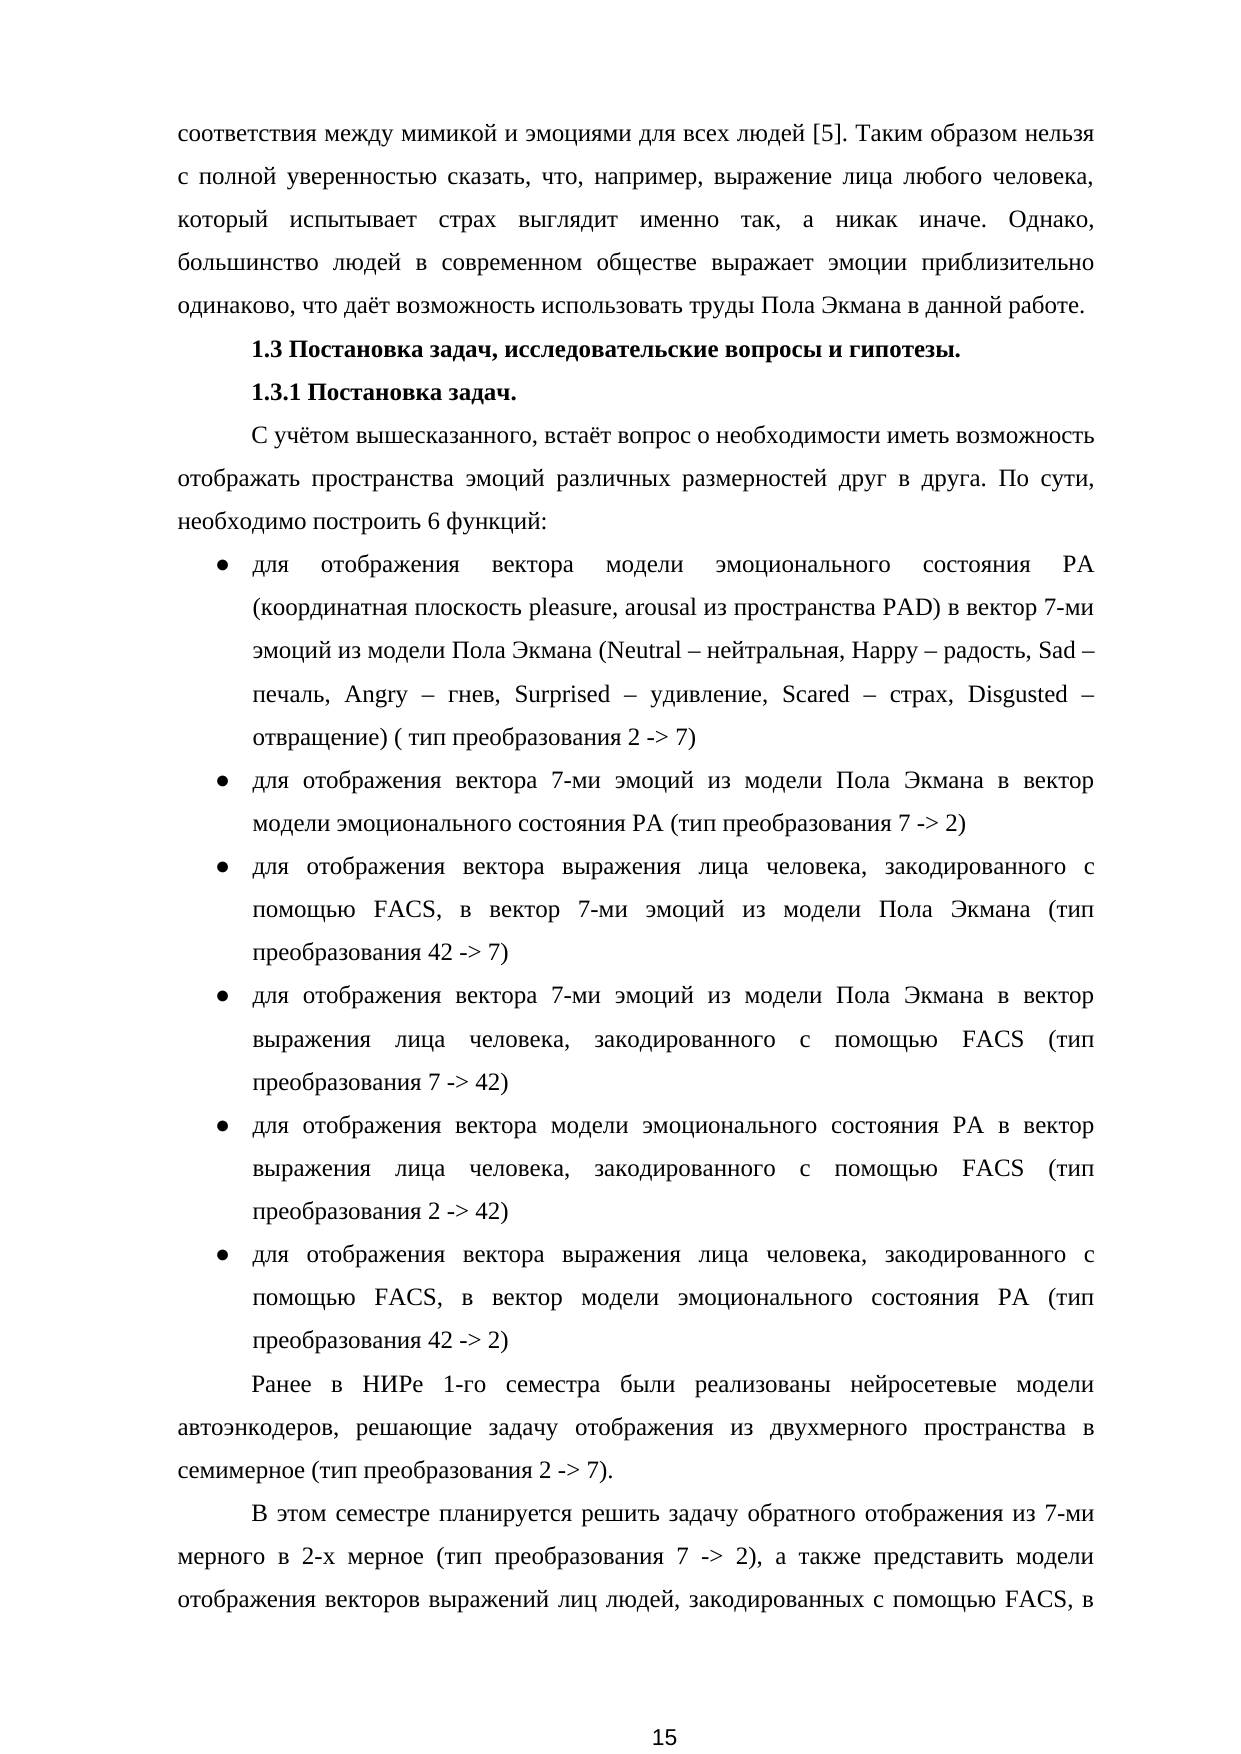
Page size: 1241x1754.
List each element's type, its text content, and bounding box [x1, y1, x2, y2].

text Ранее в НИРе 1-го семестра были реализованы нейросетевые модели автоэнкодеров, решающие задачу отображения из двухмерного пространства в семимерное (тип преобразования 2 -> 7). [177, 1369, 1095, 1484]
list для отображения вектора модели эмоционального состояния PA в вектор выражения лица человека, закодированного с помощью FACS (тип преобразования 2 -> 42) [215, 1110, 1095, 1225]
text С учётом вышесказанного, встаёт вопрос о необходимости иметь возможность отображать пространства эмоций различных размерностей друг в друга. По сути, необходимо построить 6 функций: [177, 420, 1095, 535]
list для отображения вектора 7-ми эмоций из модели Пола Экмана в вектор выражения лица человека, закодированного с помощью FACS (тип преобразования 7 -> 42) [215, 981, 1095, 1096]
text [177, 118, 1095, 319]
list для отображения вектора выражения лица человека, закодированного с помощью FACS, в вектор модели эмоционального состояния PA (тип преобразования 42 -> 2) [215, 1239, 1095, 1354]
list для отображения вектора 7-ми эмоций из модели Пола Экмана в вектор модели эмоционального состояния PA (тип преобразования 7 -> 2) [215, 765, 1095, 837]
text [177, 1498, 1095, 1613]
subtitle 1.3 Постановка задач, исследовательские вопросы и гипотезы. [177, 334, 1152, 362]
subtitle 1.3.1 Постановка задач. [177, 377, 1152, 406]
list для отображения вектора выражения лица человека, закодированного с помощью FACS, в вектор 7-ми эмоций из модели Пола Экмана (тип преобразования 42 -> 7) [215, 851, 1095, 966]
list для отображения вектора модели эмоционального состояния PA (координатная плоскость pleasure, arousal из пространства PAD) в вектор 7-ми эмоций из модели Пола Экмана (Neutral – нейтральная, Happy – радость, Sad – печаль, Angry – гнев, Surprised – удивление, Scared – страх, Disgusted – отвращение) ( тип преобразования 2 -> 7) [215, 549, 1095, 751]
